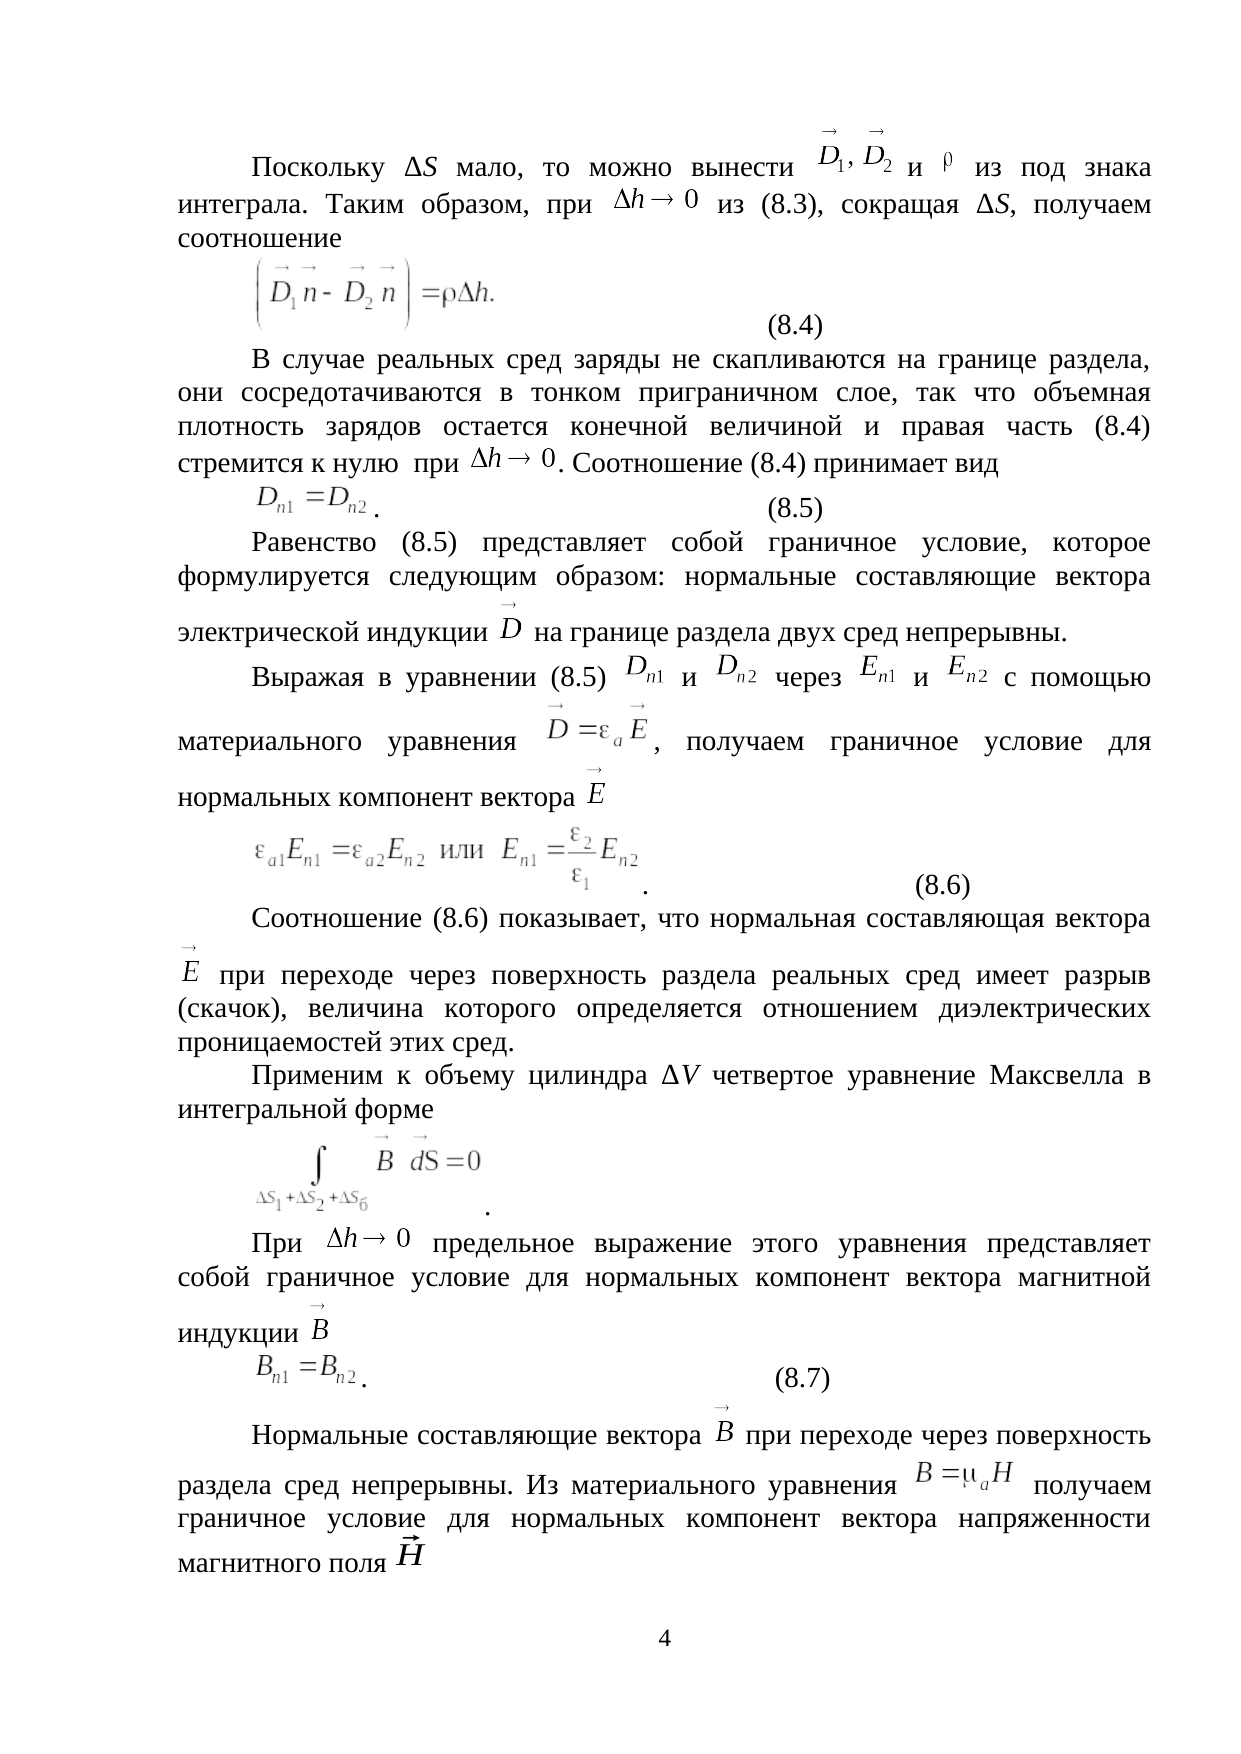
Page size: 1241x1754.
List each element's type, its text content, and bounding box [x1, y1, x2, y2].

text Выражая в уравнении (8.5) и через и с помощью материального уравнения , получаем граничное условие для нормальных компонент вектора [177, 647, 1152, 813]
text . (8.6) [177, 813, 1152, 901]
text В случае реальных сред заряды не скапливаются на границе раздела, они сосредотачиваются в тонком приграничном слое, так что объемная плотность зарядов остается конечной величиной и правая часть (8.4) стремится к нулю при . Соотношение (8.4) принимает вид [177, 341, 1152, 479]
text Нормальные составляющие вектора при переходе через поверхность раздела сред непрерывны. Из материального уравнения получаем граничное условие для нормальных компонент вектора напряженности магнитного поля [177, 1394, 1152, 1579]
text Равенство (8.5) представляет собой граничное условие, которое формулируется следующим образом: нормальные составляющие вектора электрической индукции на границе раздела двух сред непрерывны. [177, 524, 1152, 647]
text . [177, 1124, 1152, 1221]
text . (8.7) [177, 1349, 1152, 1394]
text Применим к объему цилиндра ΔV четвертое уравнение Максвелла в интегральной форме [177, 1057, 1152, 1124]
text Соотношение (8.6) показывает, что нормальная составляющая вектора при переходе через поверхность раздела реальных сред имеет разрыв (скачок), величина которого определяется отношением диэлектрических проницаемостей этих сред. [177, 901, 1152, 1057]
text (8.4) [177, 253, 1152, 341]
text . (8.5) [177, 479, 1152, 524]
text Поскольку ΔS мало, то можно вынести и из под знака интеграла. Таким образом, при из (8.3), сокращая ΔS, получаем соотношение [177, 118, 1152, 253]
text При предельное выражение этого уравнения представляет собой граничное условие для нормальных компонент вектора магнитной индукции [177, 1221, 1152, 1349]
